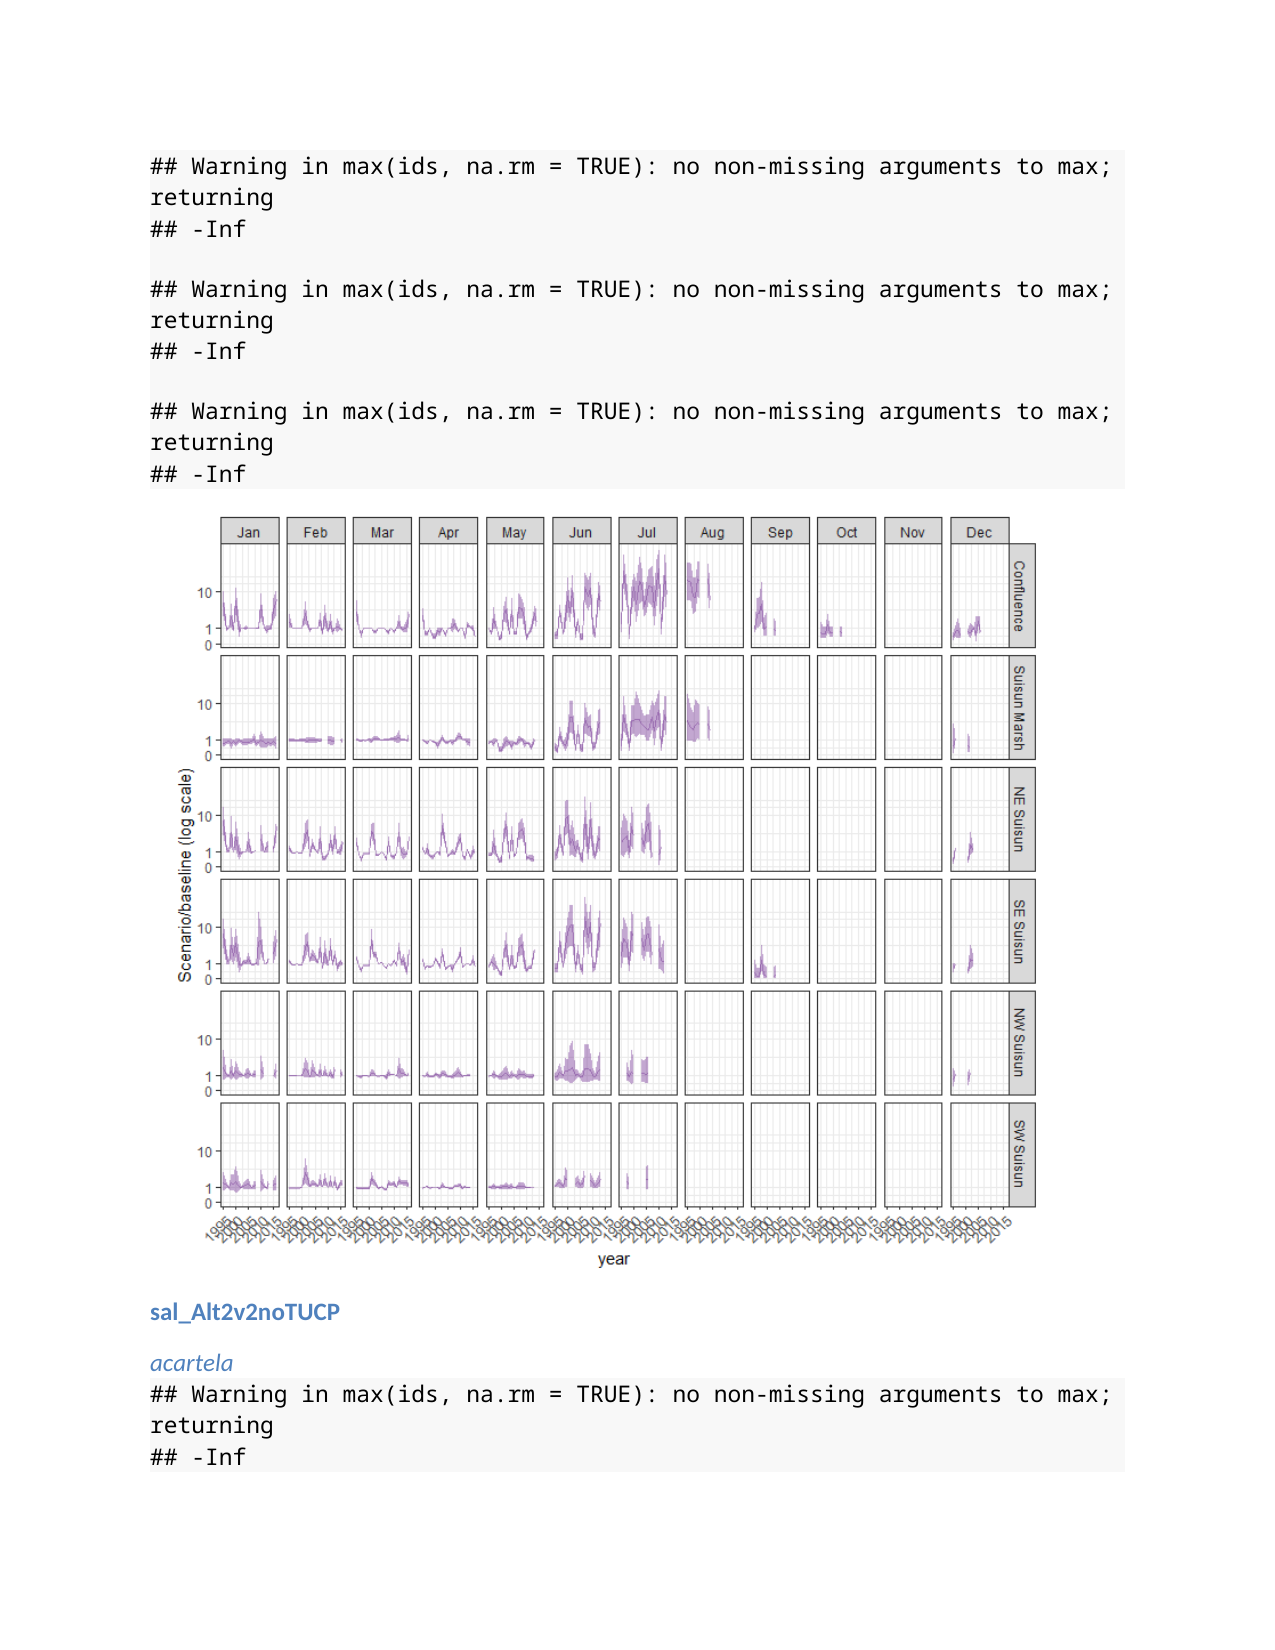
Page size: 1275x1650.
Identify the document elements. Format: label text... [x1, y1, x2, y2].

subtitle acartela [150, 1347, 1125, 1378]
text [150, 150, 1125, 489]
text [150, 1378, 1125, 1472]
picture [168, 509, 1044, 1276]
subtitle sal_Alt2v2noTUCP [150, 1296, 1125, 1327]
